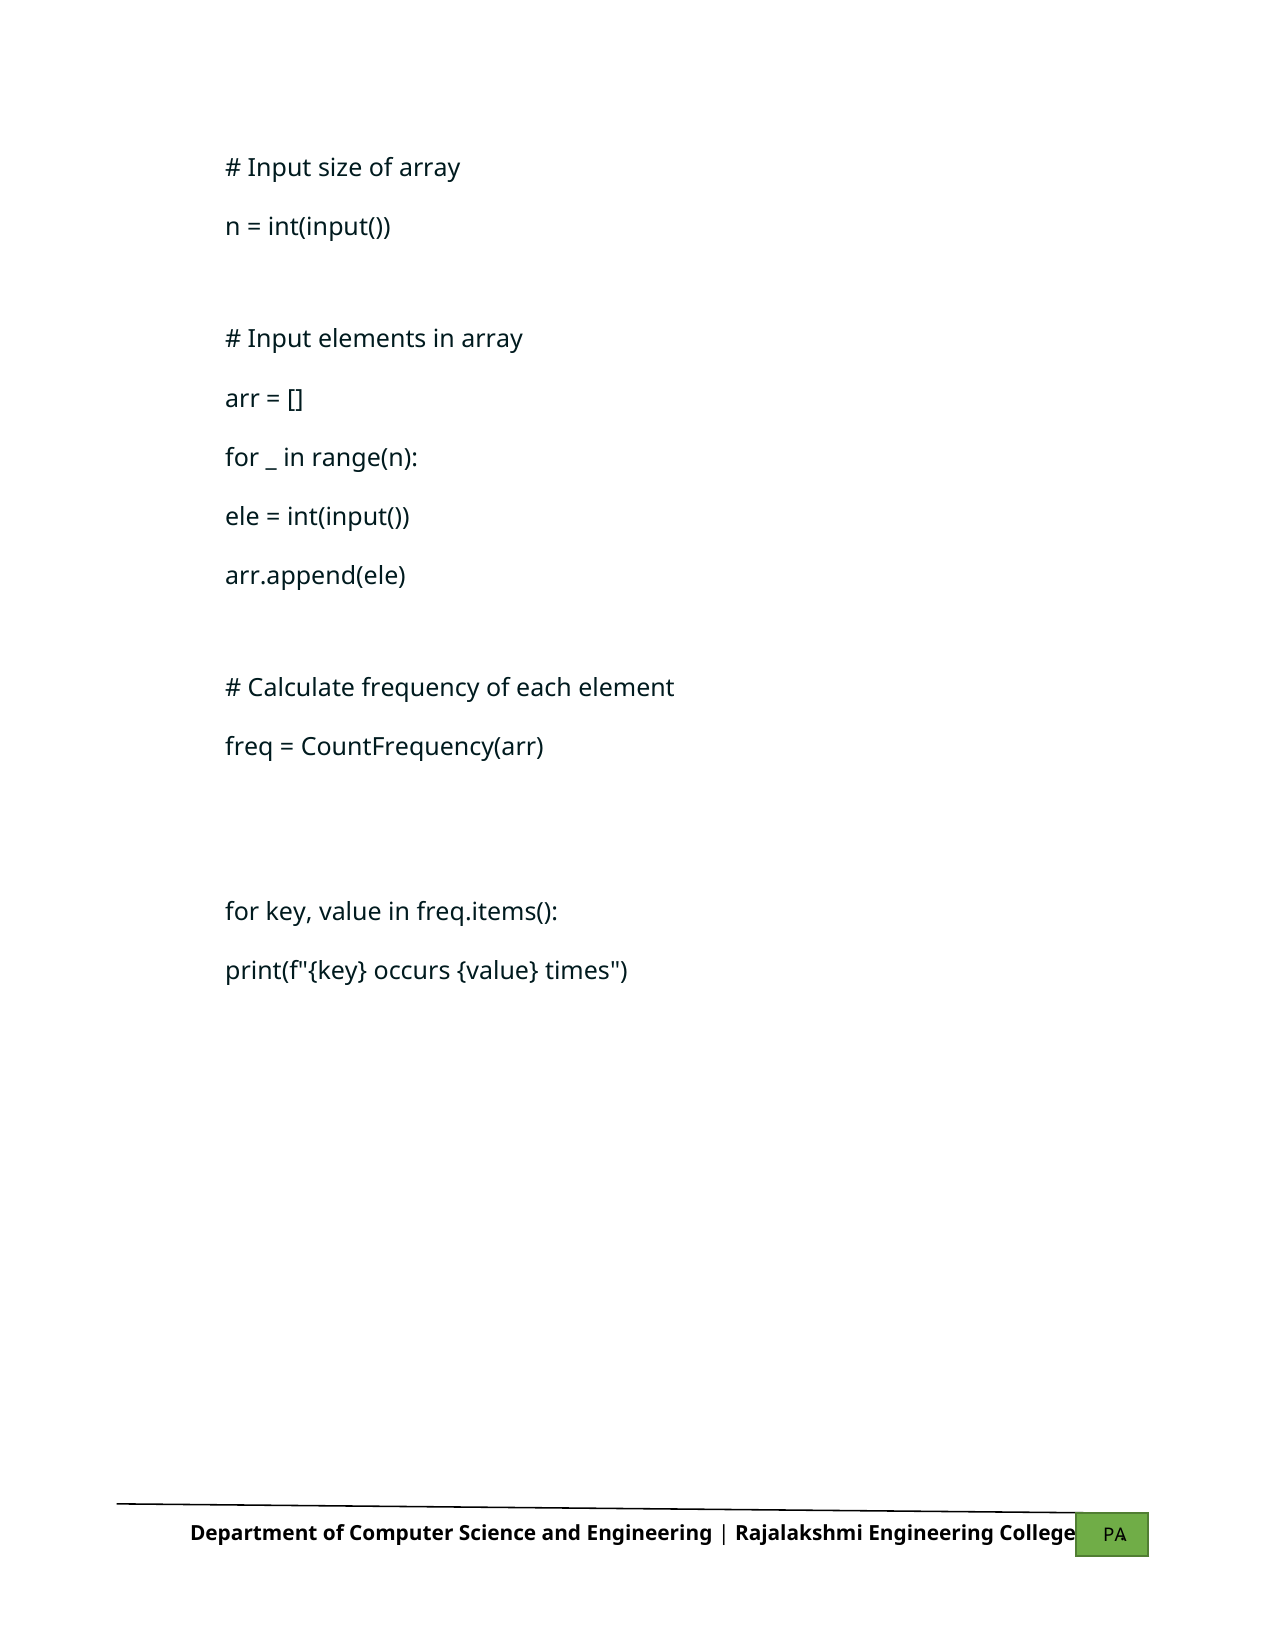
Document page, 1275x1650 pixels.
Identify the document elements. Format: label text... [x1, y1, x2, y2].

text arr = [] [150, 380, 1125, 414]
text # Calculate frequency of each element [150, 669, 1125, 703]
text # Input elements in array [150, 321, 1125, 355]
text ele = int(input()) [150, 498, 1125, 532]
text freq = CountFrequency(arr) [150, 728, 1125, 763]
text arr.append(ele) [150, 557, 1125, 591]
text # Input size of array [150, 150, 1125, 184]
text n = int(input()) [150, 209, 1125, 243]
text for key, value in freq.items(): [150, 894, 1125, 928]
text for _ in range(n): [150, 439, 1125, 473]
text print(f"{key} occurs {value} times") [150, 953, 1125, 987]
